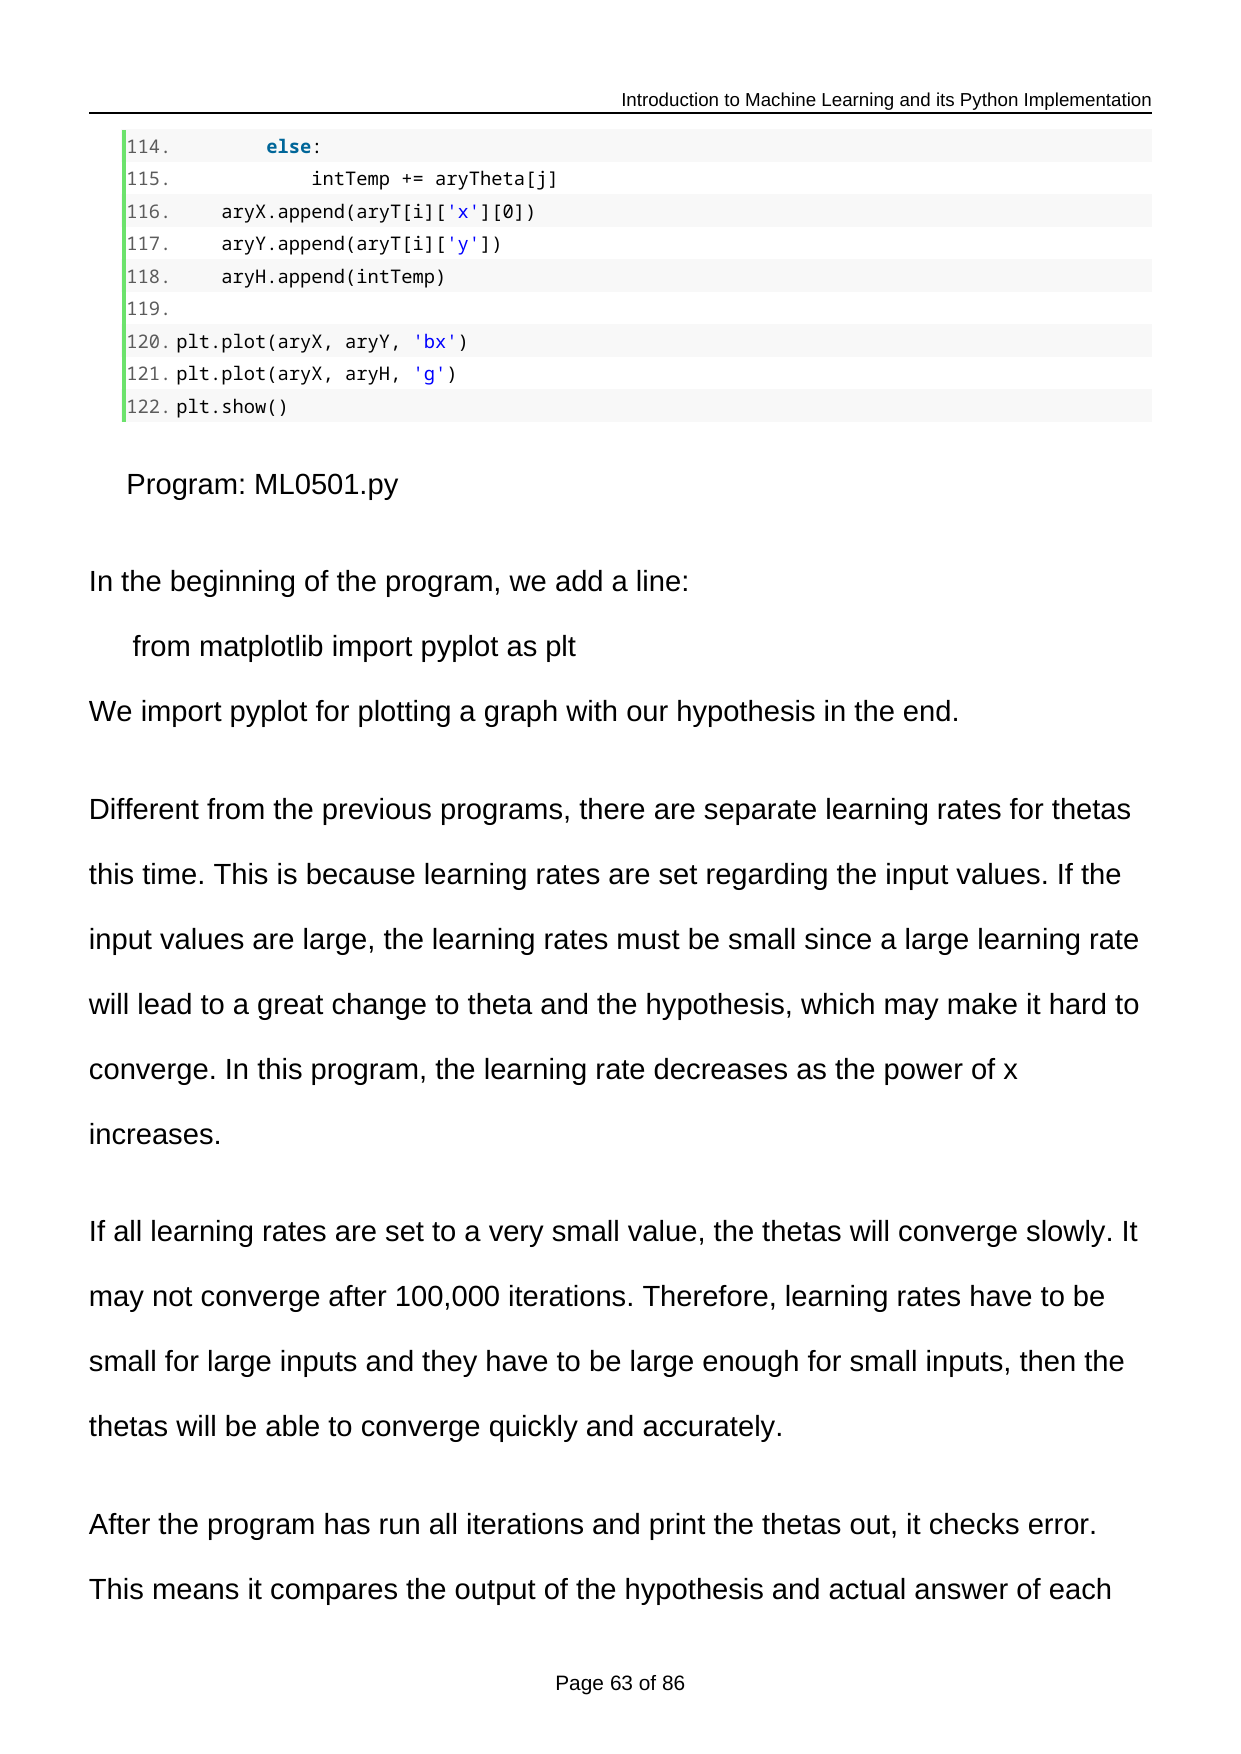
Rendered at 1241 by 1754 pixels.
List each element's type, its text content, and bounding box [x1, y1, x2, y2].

text We import pyplot for plotting a graph with our hypothesis in the end. [89, 679, 1152, 744]
list aryX.append(aryT[i]['x'][0]) [126, 194, 1152, 227]
list else: [121, 129, 1152, 162]
text If all learning rates are set to a very small value, the thetas will converge slowly. It may not converge after 100,000 iterations. Therefore, learning rates have to be small for large inputs and they have to be large enough for small inputs, then the thetas will be able to converge quickly and accurately. [89, 1199, 1152, 1459]
list intTemp += aryTheta[j] [126, 162, 1152, 194]
list plt.show() [126, 389, 1152, 422]
list plt.plot(aryX, aryY, 'bx') [126, 324, 1152, 357]
text In the beginning of the program, we add a line: [89, 549, 1152, 614]
text Program: ML0501.py [126, 451, 1152, 516]
text Different from the previous programs, there are separate learning rates for thetas this time. This is because learning rates are set regarding the input values. If the input values are large, the learning rates must be small since a large learning rate will lead to a great change to theta and the hypothesis, which may make it hard to converge. In this program, the learning rate decreases as the power of x increases. [89, 776, 1152, 1166]
list aryY.append(aryT[i]['y']) [126, 227, 1152, 259]
list plt.plot(aryX, aryH, 'g') [126, 357, 1152, 389]
text from matplotlib import pyplot as plt [89, 614, 1152, 679]
list aryH.append(intTemp) [126, 259, 1152, 292]
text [89, 1491, 1152, 1621]
